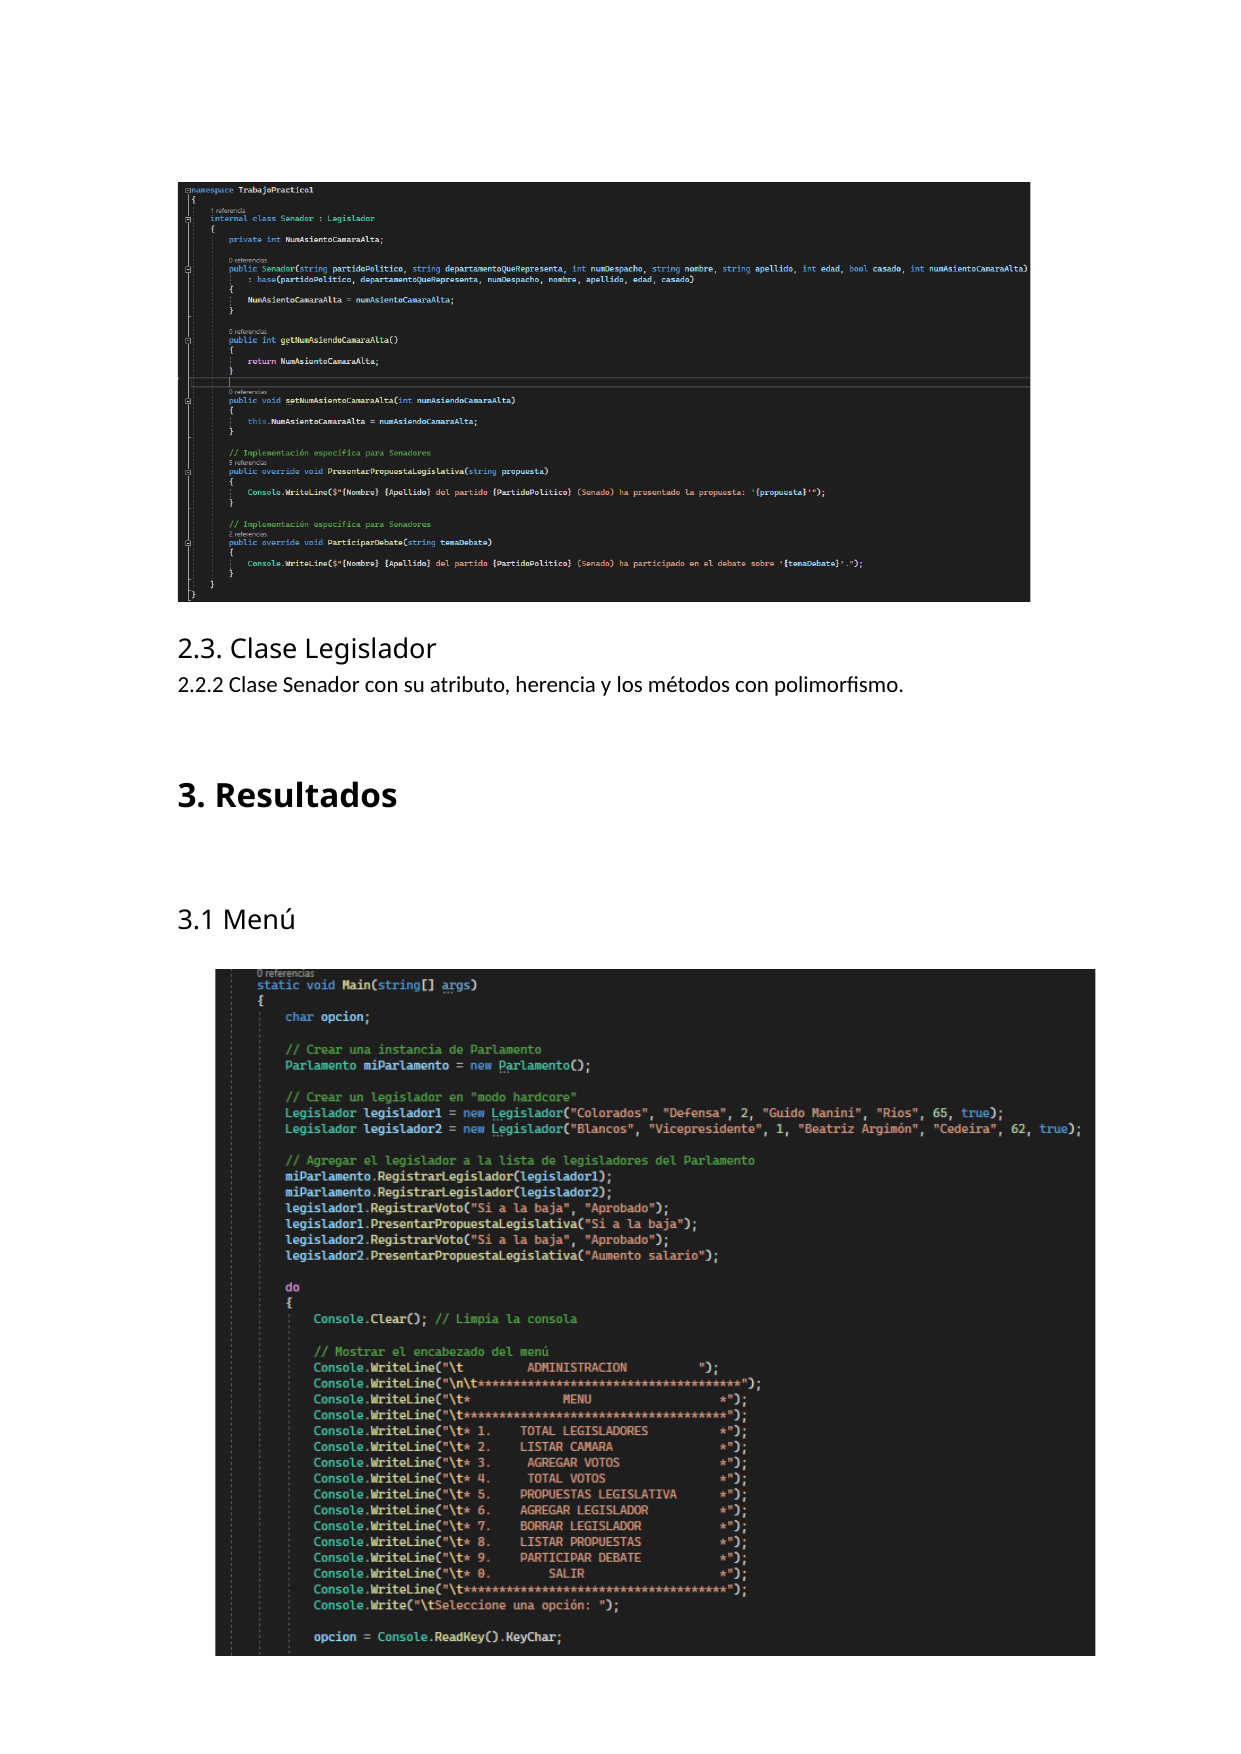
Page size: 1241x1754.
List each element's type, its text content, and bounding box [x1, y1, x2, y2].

text 2.2.2 Clase Senador con su atributo, herencia y los métodos con polimorfismo. [177, 670, 1063, 698]
subtitle 3. Resultados [177, 772, 1063, 817]
subtitle 3.1 Menú [177, 901, 1063, 937]
picture [214, 969, 1096, 1653]
picture [177, 182, 1029, 602]
